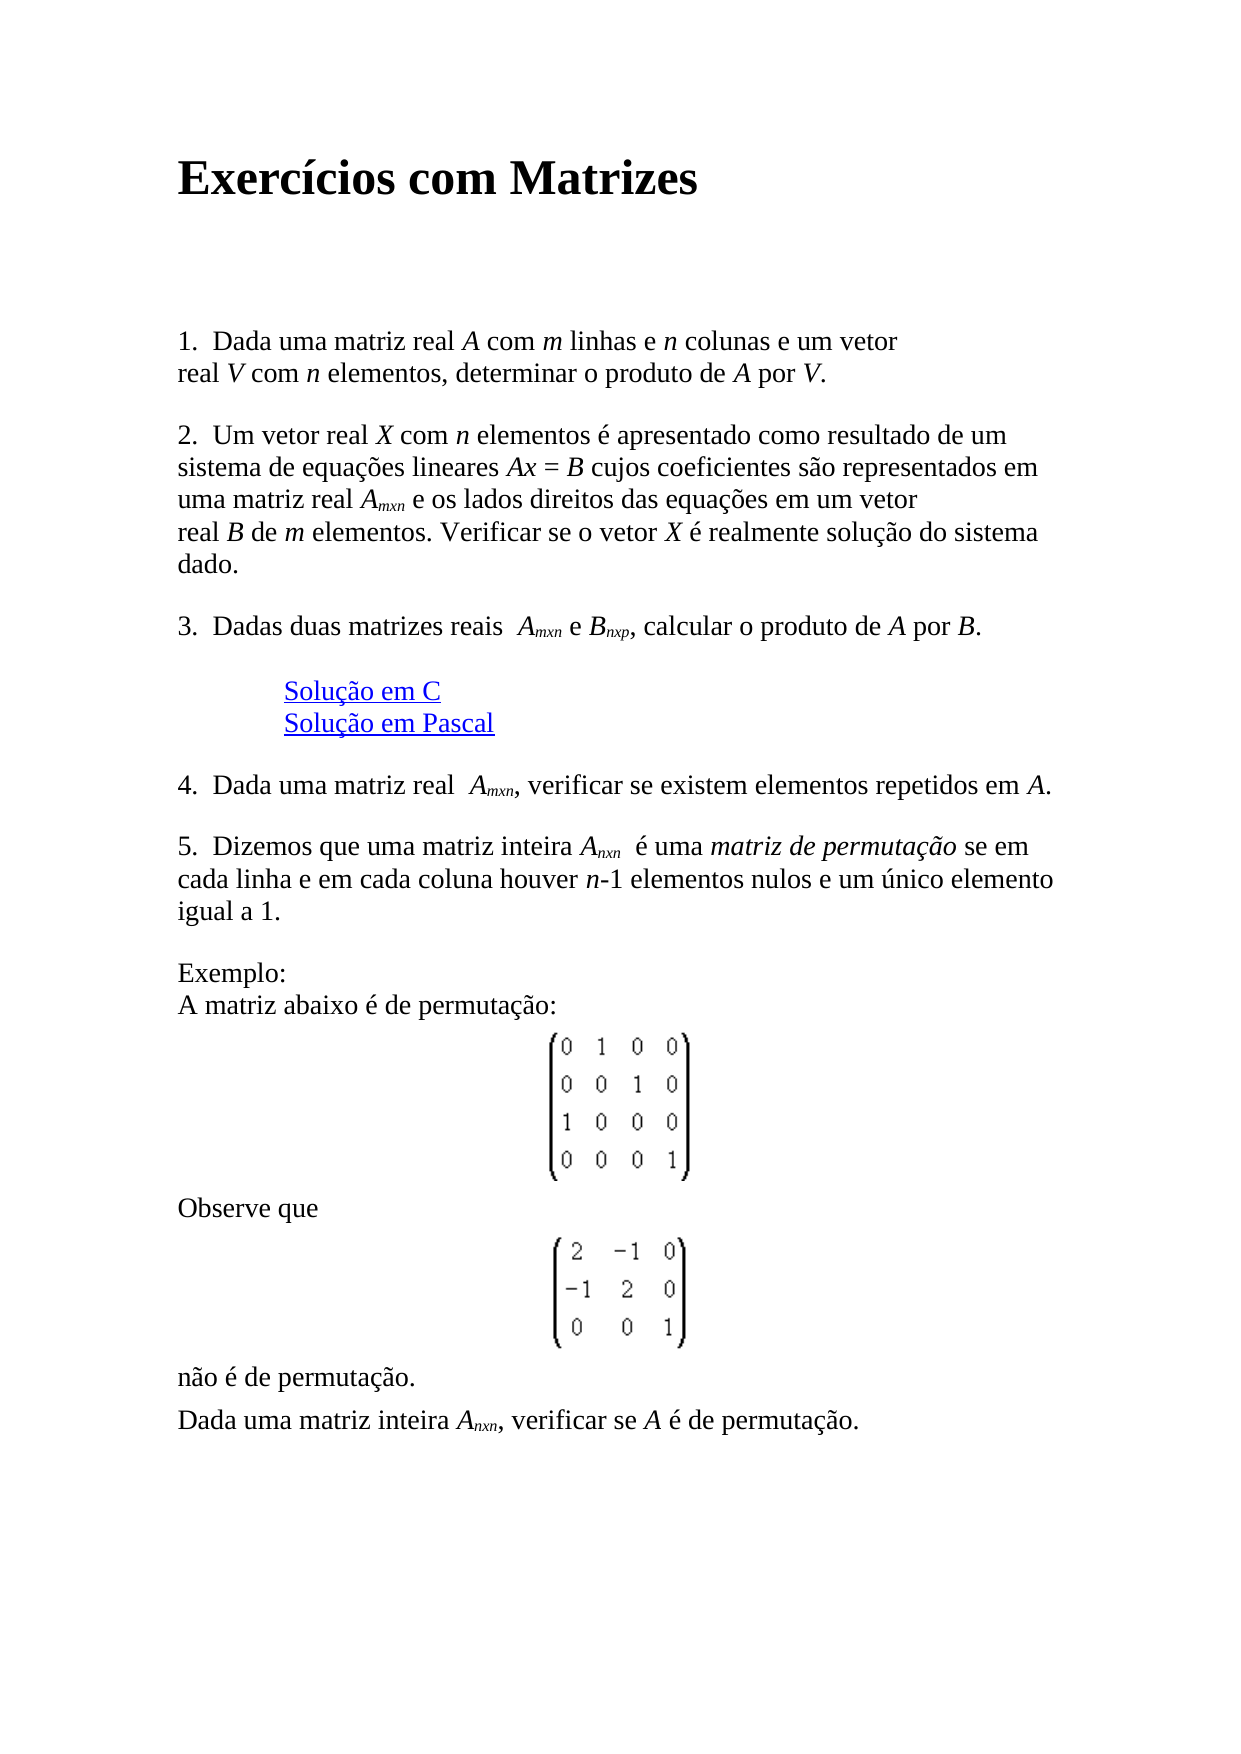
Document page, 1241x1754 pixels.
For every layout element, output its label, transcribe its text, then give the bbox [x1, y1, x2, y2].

text 3. Dadas duas matrizes reais Amxn e Bnxp, calcular o produto de A por B. Solução em C Solução em Pascal [177, 609, 1063, 738]
text 5. Dizemos que uma matriz inteira Anxn é uma matriz de permutação se em cada linha e em cada coluna houver n-1 elementos nulos e um único elemento igual a 1. [177, 829, 1063, 926]
picture [549, 1234, 692, 1350]
text Exemplo: A matriz abaixo é de permutação: [177, 956, 1063, 1020]
text 1. Dada uma matriz real A com m linhas e n colunas e um vetor real V com n elementos, determinar o produto de A por V. [177, 324, 1063, 389]
text 4. Dada uma matriz real Amxn, verificar se existem elementos repetidos em A. [177, 768, 1063, 800]
picture [545, 1030, 695, 1181]
text Dada uma matriz inteira Anxn, verificar se A é de permutação. [177, 1403, 1063, 1528]
text 2. Um vetor real X com n elementos é apresentado como resultado de um sistema de equações lineares Ax = B cujos coeficientes são representados em uma matriz real Amxn e os lados direitos das equações em um vetor real B de m elementos. Verificar se o vetor X é realmente solução do sistema dado. [177, 418, 1063, 580]
text não é de permutação. [177, 1360, 1063, 1392]
text Observe que [177, 1191, 1063, 1224]
text Exercícios com Matrizes [177, 148, 1063, 205]
